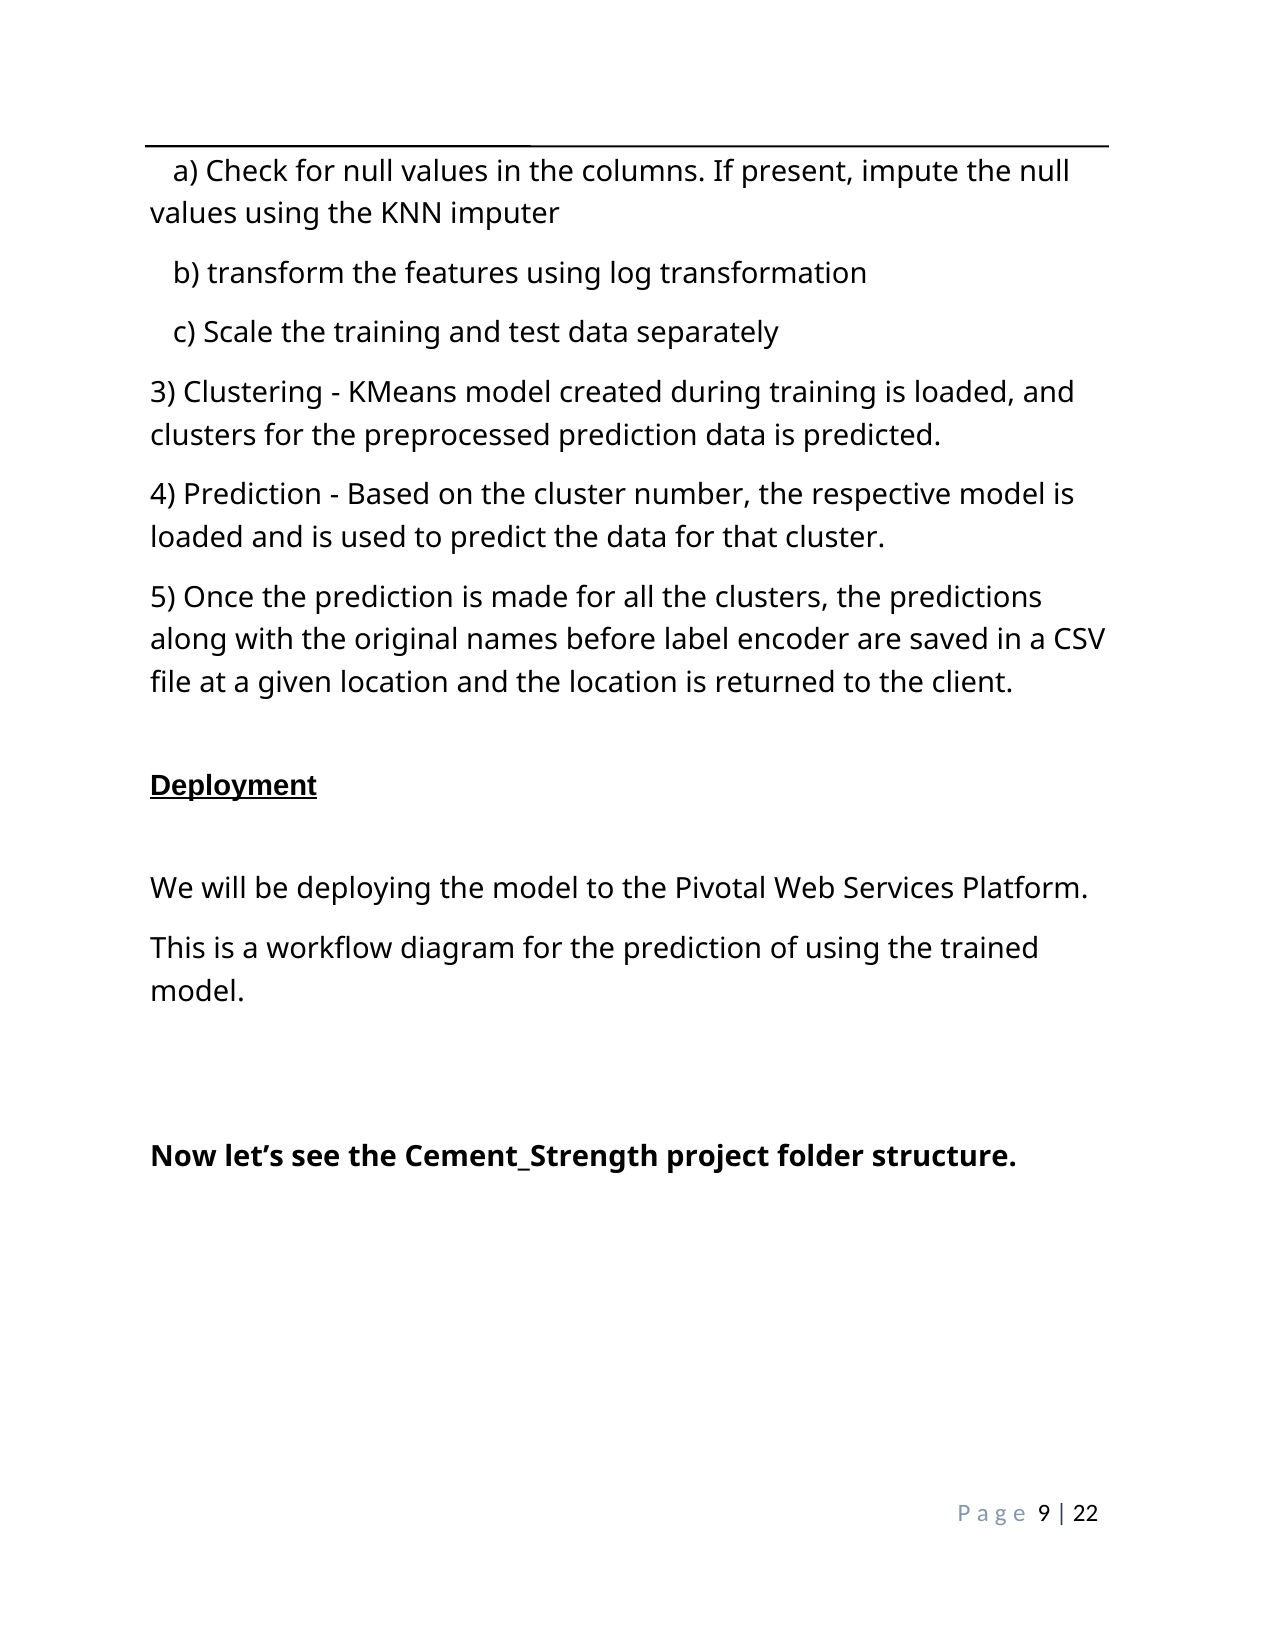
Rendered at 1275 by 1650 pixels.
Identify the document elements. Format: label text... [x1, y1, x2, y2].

text 4) Prediction - Based on the cluster number, the respective model is loaded and is used to predict the data for that cluster. [150, 473, 1125, 556]
text Now let’s see the Cement_Strength project folder structure. [150, 1136, 1125, 1175]
text a) Check for null values in the columns. If present, impute the null values using the KNN imputer [150, 150, 1125, 232]
text Deployment [150, 768, 1125, 801]
text b) transform the features using log transformation [150, 252, 1125, 292]
text c) Scale the training and test data separately [150, 312, 1125, 351]
text We will be deploying the model to the Pivotal Web Services Platform. [150, 867, 1125, 907]
text This is a workflow diagram for the prediction of using the trained model. [150, 927, 1125, 1009]
text 3) Clustering - KMeans model created during training is loaded, and clusters for the preprocessed prediction data is predicted. [150, 371, 1125, 454]
text 5) Once the prediction is made for all the clusters, the predictions along with the original names before label encoder are saved in a CSV file at a given location and the location is returned to the client. [150, 576, 1125, 701]
